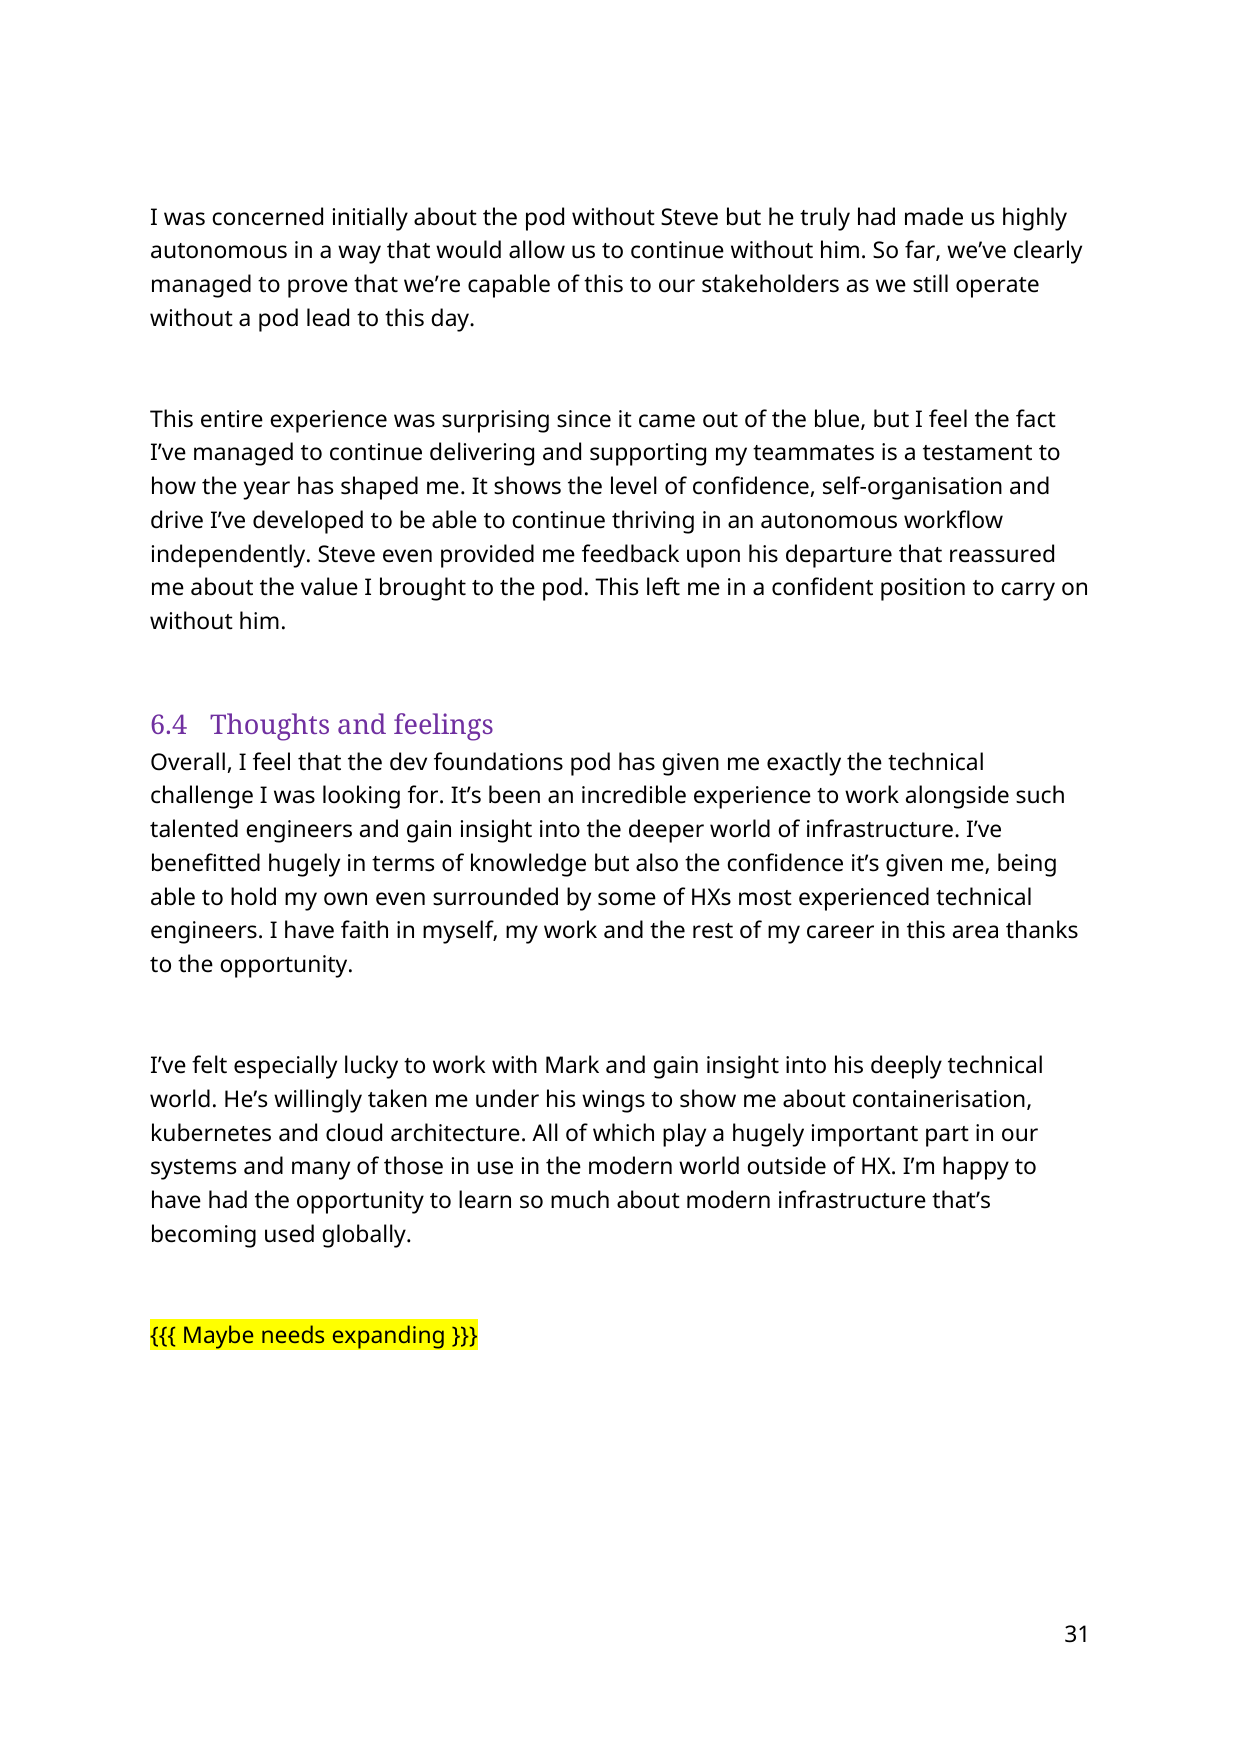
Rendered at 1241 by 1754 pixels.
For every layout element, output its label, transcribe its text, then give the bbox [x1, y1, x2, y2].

text Overall, I feel that the dev foundations pod has given me exactly the technical challenge I was looking for. It’s been an incredible experience to work alongside such talented engineers and gain insight into the deeper world of infrastructure. I’ve benefitted hugely in terms of knowledge but also the confidence it’s given me, being able to hold my own even surrounded by some of HXs most experienced technical engineers. I have faith in myself, my work and the rest of my career in this area thanks to the opportunity. [150, 746, 1090, 979]
text I’ve felt especially lucky to work with Mark and gain insight into his deeply technical world. He’s willingly taken me under his wings to show me about containerisation, kubernetes and cloud architecture. All of which play a hugely important part in our systems and many of those in use in the modern world outside of HX. I’m happy to have had the opportunity to learn so much about modern infrastructure that’s becoming used globally. [150, 1049, 1090, 1249]
text This entire experience was surprising since it came out of the blue, but I feel the fact I’ve managed to continue delivering and supporting my teammates is a testament to how the year has shaped me. It shows the level of confidence, self-organisation and drive I’ve developed to be able to continue thriving in an autonomous workflow independently. Steve even provided me feedback upon his departure that reassured me about the value I brought to the pod. This left me in a confident position to carry on without him. [150, 402, 1090, 636]
subtitle Thoughts and feelings [150, 706, 1090, 743]
text I was concerned initially about the pod without Steve but he truly had made us highly autonomous in a way that would allow us to continue without him. So far, we’ve clearly managed to prove that we’re capable of this to our stakeholders as we still operate without a pod lead to this day. [150, 200, 1090, 333]
text {{{ Maybe needs expanding }}} [150, 1318, 1090, 1350]
